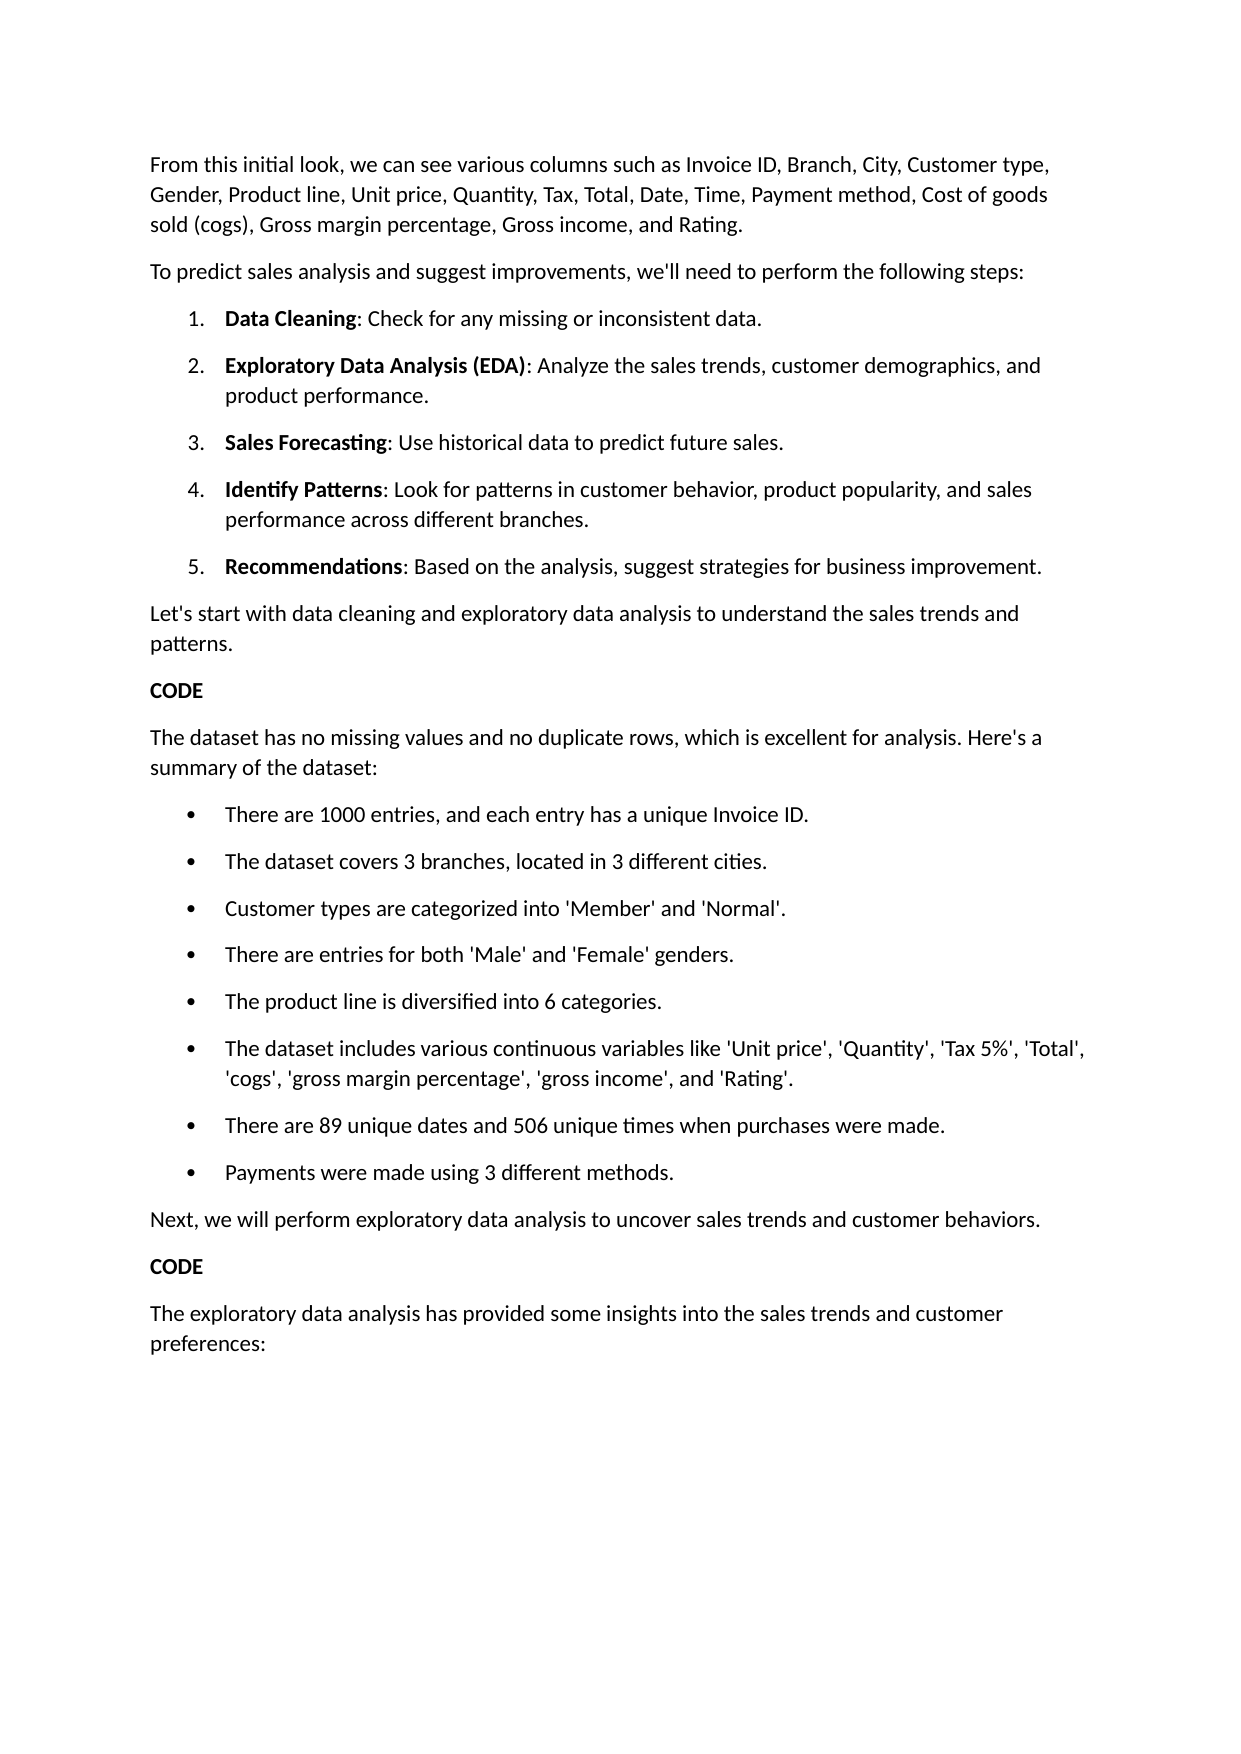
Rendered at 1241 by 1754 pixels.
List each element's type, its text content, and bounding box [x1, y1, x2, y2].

list Payments were made using 3 different methods. [187, 1158, 1090, 1186]
list There are entries for both 'Male' and 'Female' genders. [187, 941, 1090, 969]
list Identify Patterns: Look for patterns in customer behavior, product popularity, and sales performance across different branches. [187, 475, 1090, 533]
list The product line is diversified into 6 categories. [187, 987, 1090, 1016]
text Let's start with data cleaning and exploratory data analysis to understand the sales trends and patterns. [150, 599, 1090, 657]
text The exploratory data analysis has provided some insights into the sales trends and customer preferences: [150, 1299, 1090, 1357]
text CODE [150, 1252, 1090, 1280]
list The dataset covers 3 branches, located in 3 different cities. [187, 847, 1090, 875]
text To predict sales analysis and suggest improvements, we'll need to perform the following steps: [150, 257, 1090, 285]
list Recommendations: Based on the analysis, suggest strategies for business improvement. [187, 552, 1090, 580]
text Next, we will perform exploratory data analysis to uncover sales trends and customer behaviors. [150, 1205, 1090, 1233]
list There are 89 unique dates and 506 unique times when purchases were made. [187, 1111, 1090, 1139]
list Sales Forecasting: Use historical data to predict future sales. [187, 428, 1090, 456]
list The dataset includes various continuous variables like 'Unit price', 'Quantity', 'Tax 5%', 'Total', 'cogs', 'gross margin percentage', 'gross income', and 'Rating'. [187, 1034, 1090, 1093]
list There are 1000 entries, and each entry has a unique Invoice ID. [187, 800, 1090, 828]
text The dataset has no missing values and no duplicate rows, which is excellent for analysis. Here's a summary of the dataset: [150, 723, 1090, 781]
list Customer types are categorized into 'Member' and 'Normal'. [187, 894, 1090, 922]
list Exploratory Data Analysis (EDA): Analyze the sales trends, customer demographics, and product performance. [187, 351, 1090, 409]
text From this initial look, we can see various columns such as Invoice ID, Branch, City, Customer type, Gender, Product line, Unit price, Quantity, Tax, Total, Date, Time, Payment method, Cost of goods sold (cogs), Gross margin percentage, Gross income, and Rating. [150, 150, 1090, 238]
text CODE [150, 676, 1090, 704]
list Data Cleaning: Check for any missing or inconsistent data. [187, 304, 1090, 332]
